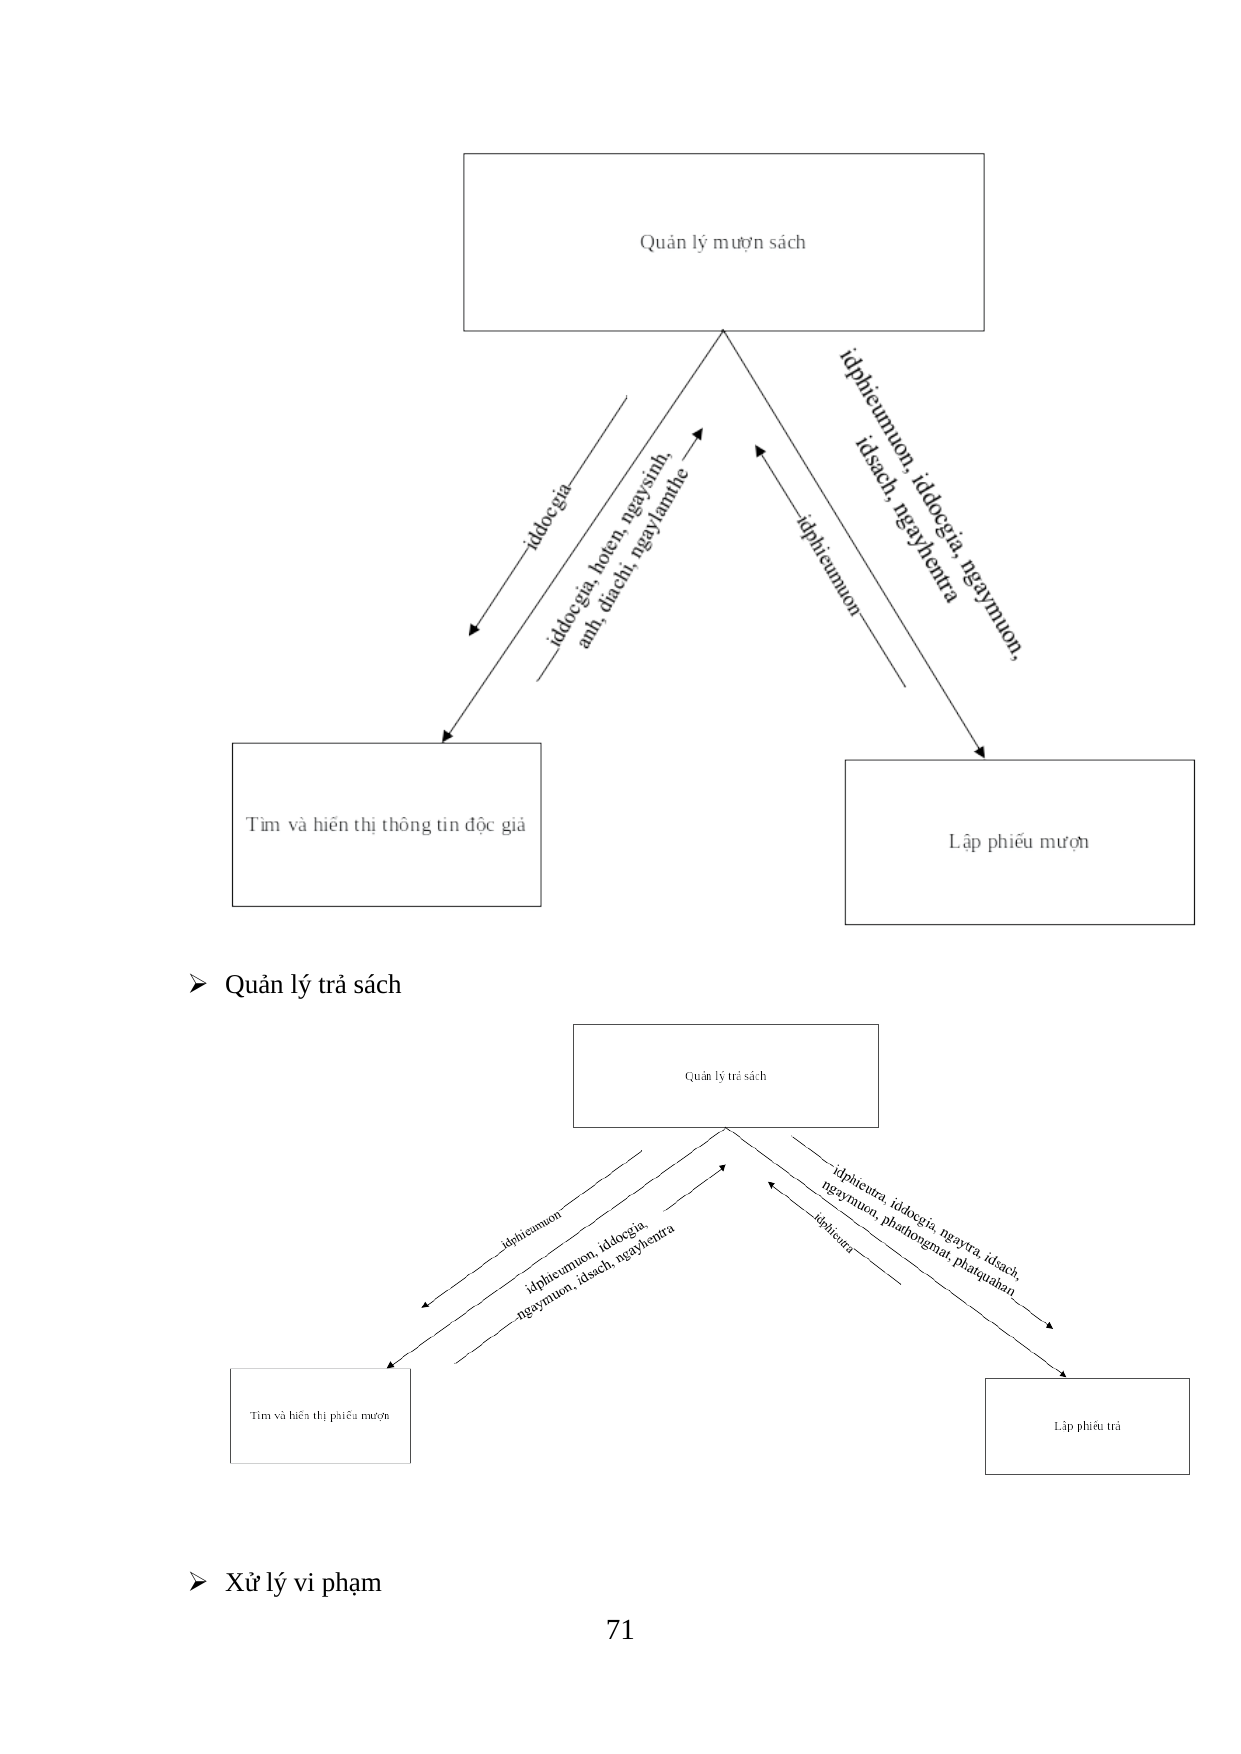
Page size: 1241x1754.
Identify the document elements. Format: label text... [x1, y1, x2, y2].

list Xử lý vi phạm [187, 1566, 1090, 1597]
list Quản lý trả sách [187, 968, 1090, 999]
